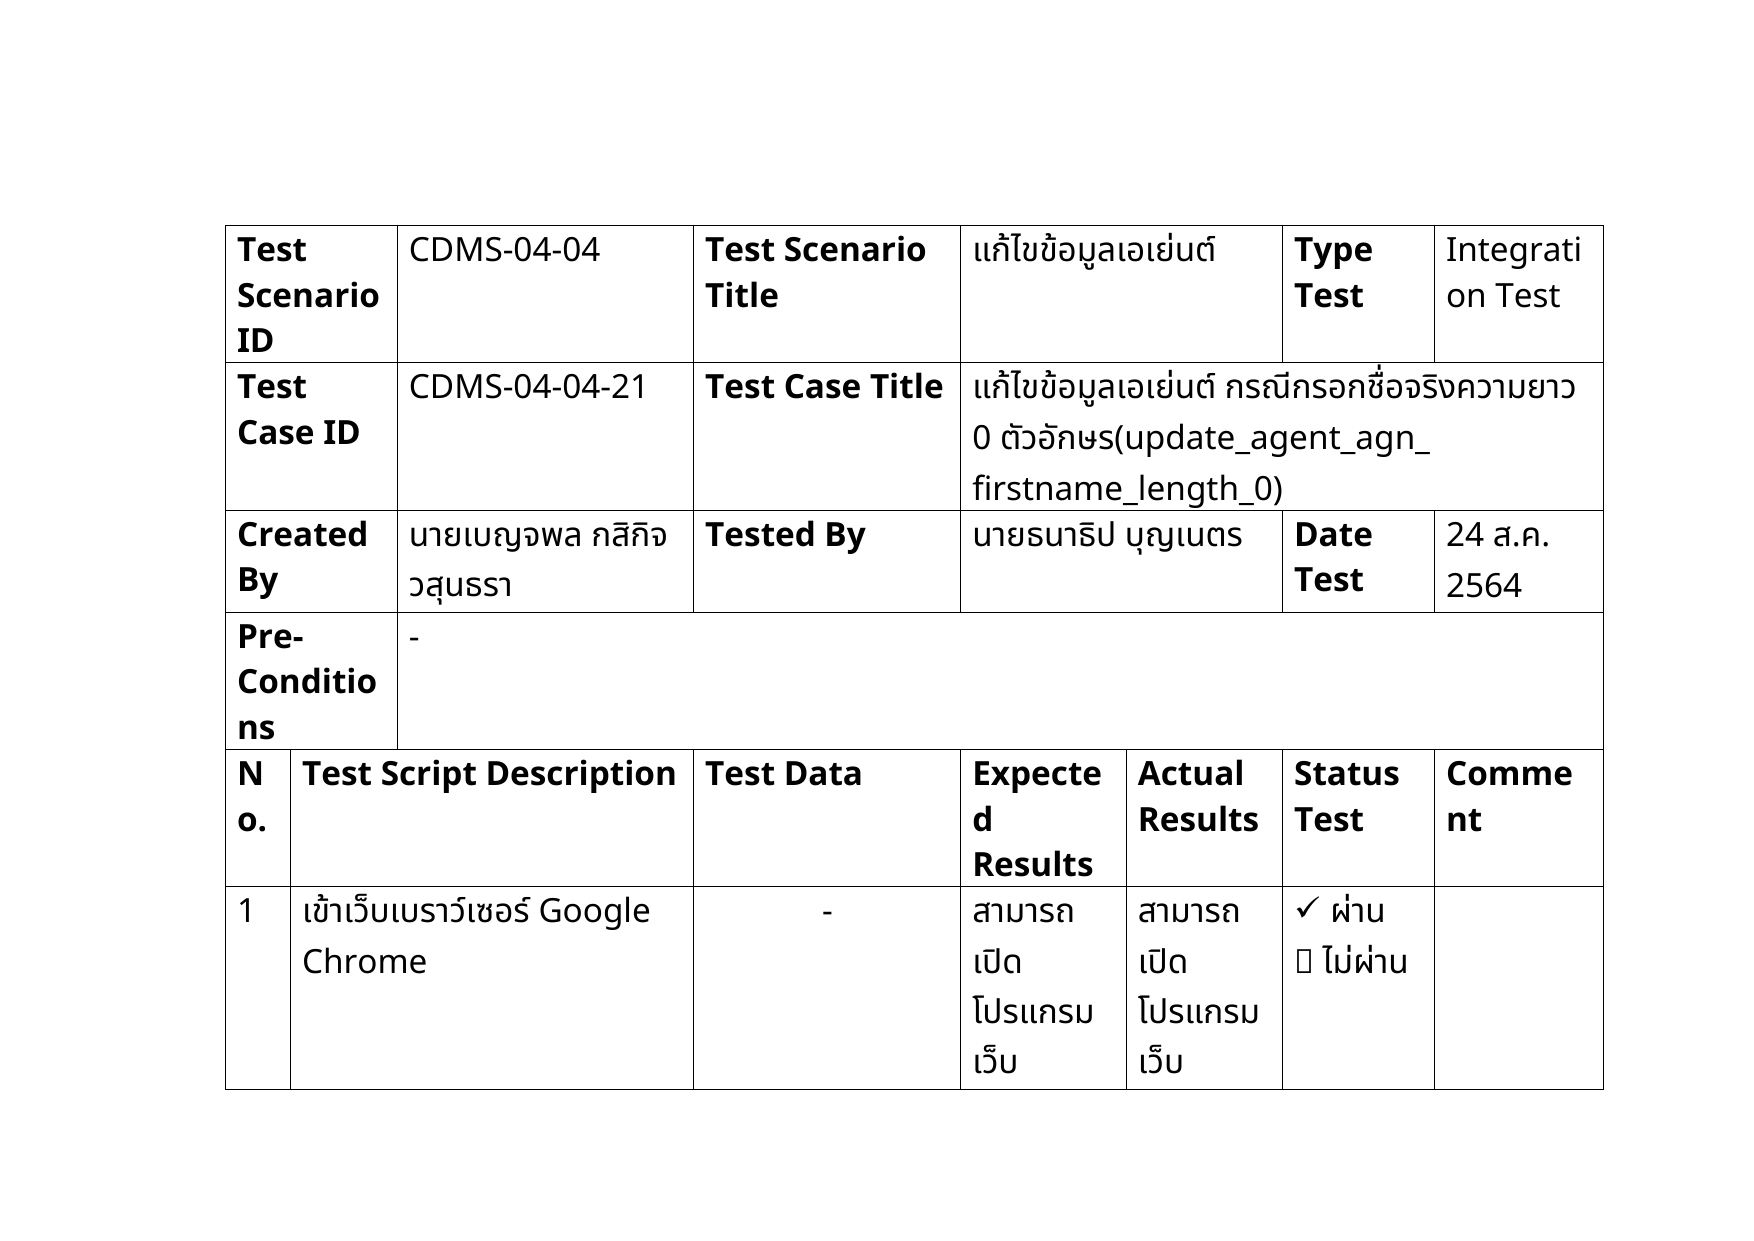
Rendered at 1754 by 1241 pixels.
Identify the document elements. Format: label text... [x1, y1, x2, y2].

table_cell Created By [226, 511, 397, 612]
table_cell Test Script Description [291, 750, 693, 886]
table_cell Type Test [1283, 226, 1434, 362]
table_cell Integration Test [1435, 226, 1603, 362]
table_cell ผ่าน  ไม่ผ่าน [1283, 887, 1434, 1089]
table_cell Test Case ID [226, 363, 397, 510]
table_cell สามารถเปิดโปรแกรมเว็บเบราว์เซอร์ได้ [961, 887, 1126, 1089]
table_cell Test Scenario Title [694, 226, 960, 362]
table_cell - [694, 887, 960, 1089]
table_cell Status Test [1283, 750, 1434, 886]
table_cell - [398, 613, 1603, 749]
table_cell นายธนาธิป บุญเนตร [961, 511, 1282, 612]
table_cell แก้ไขข้อมูลเอเย่นต์ [961, 226, 1282, 362]
table_cell Expected Results [961, 750, 1126, 886]
table_cell 24 ส.ค. 2564 [1435, 511, 1603, 612]
table_cell นายเบญจพล กสิกิจวสุนธรา [398, 511, 693, 612]
table_cell No. [226, 750, 290, 886]
table_cell Actual Results [1127, 750, 1282, 886]
table_cell Date Test [1283, 511, 1434, 612]
table_cell Test Scenario ID [226, 226, 397, 362]
table_cell Pre-Conditions [226, 613, 397, 749]
table_cell Test Case Title [694, 363, 960, 510]
table_cell สามารถเปิดโปรแกรมเว็บเบราว์เซอร์ได้ [1127, 887, 1282, 1089]
table_cell CDMS-04-04-21 [398, 363, 693, 510]
table_cell Test Data [694, 750, 960, 886]
table_cell 1 [226, 887, 290, 1089]
table_cell แก้ไขข้อมูลเอเย่นต์ กรณีกรอกชื่อจริงความยาว 0 ตัวอักษร(update_agent_agn_ firstname_length_0) [961, 363, 1603, 510]
table_cell Tested By [694, 511, 960, 612]
table_cell เข้าเว็บเบราว์เซอร์ Google Chrome [291, 887, 693, 1089]
table_cell CDMS-04-04 [398, 226, 693, 362]
table_cell [1435, 887, 1603, 1089]
table_cell Comment [1435, 750, 1603, 886]
